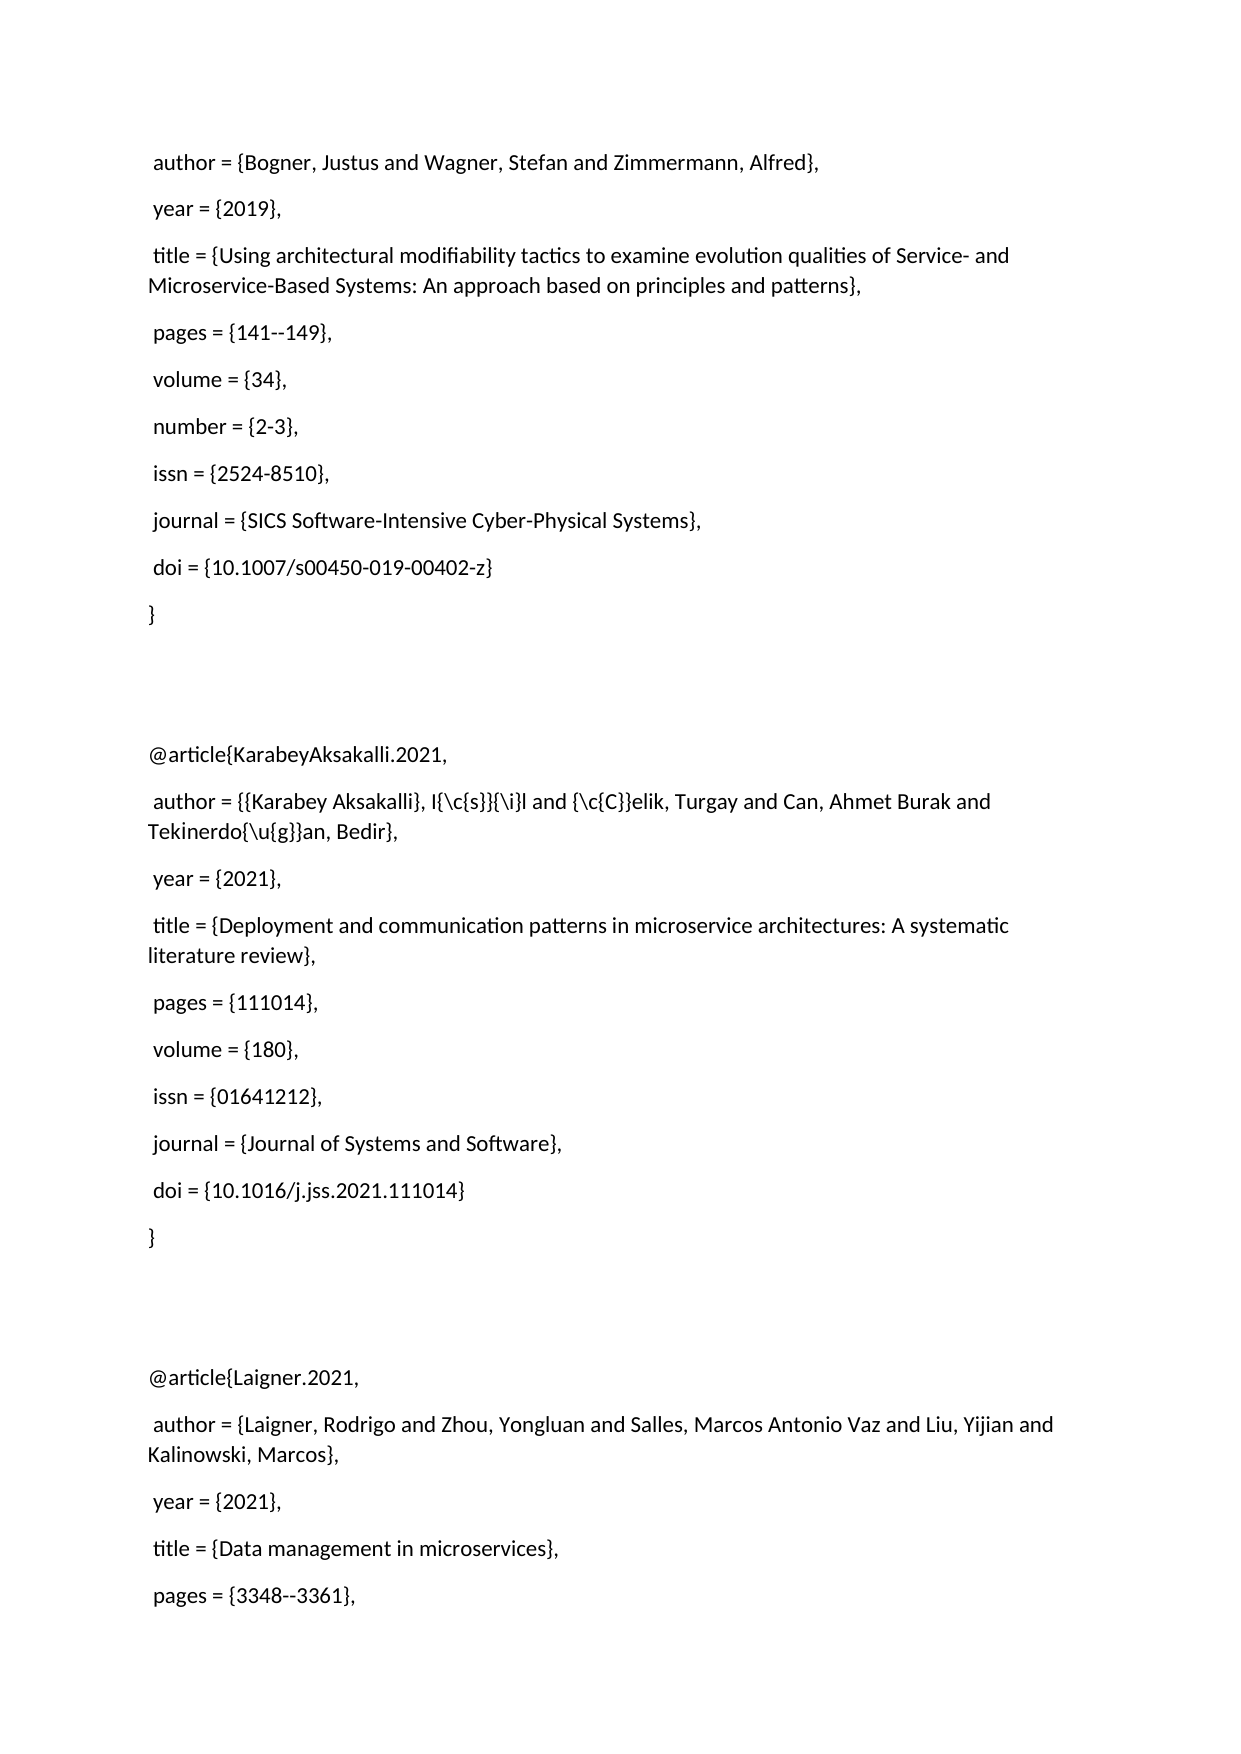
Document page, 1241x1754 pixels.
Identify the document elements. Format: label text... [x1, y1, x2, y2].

text year = {2019}, [148, 194, 1093, 222]
text journal = {Journal of Systems and Software}, [148, 1129, 1093, 1157]
text pages = {141--149}, [148, 318, 1093, 346]
text number = {2-3}, [148, 412, 1093, 440]
text journal = {SICS Software-Intensive Cyber-Physical Systems}, [148, 506, 1093, 534]
text author = {{Karabey Aksakalli}, I{\c{s}}{\i}l and {\c{C}}elik, Turgay and Can, Ahmet Burak and Teki̇nerdo{\u{g}}an, Bedir}, [148, 787, 1093, 845]
text pages = {111014}, [148, 988, 1093, 1016]
text @article{KarabeyAksakalli.2021, [148, 740, 1093, 768]
text issn = {01641212}, [148, 1082, 1093, 1110]
text year = {2021}, [148, 864, 1093, 892]
text volume = {180}, [148, 1035, 1093, 1063]
text issn = {2524-8510}, [148, 459, 1093, 487]
text } [148, 600, 1093, 628]
text doi = {10.1016/j.jss.2021.111014} [148, 1176, 1093, 1204]
text author = {Bogner, Justus and Wagner, Stefan and Zimmermann, Alfred}, [148, 148, 1093, 176]
text pages = {3348--3361}, [148, 1581, 1093, 1609]
text } [148, 1223, 1093, 1251]
text title = {Data management in microservices}, [148, 1534, 1093, 1562]
text doi = {10.1007/s00450-019-00402-z} [148, 553, 1093, 581]
text year = {2021}, [148, 1487, 1093, 1515]
text @article{Laigner.2021, [148, 1363, 1093, 1391]
text author = {Laigner, Rodrigo and Zhou, Yongluan and Salles, Marcos Antonio Vaz and Liu, Yijian and Kalinowski, Marcos}, [148, 1410, 1093, 1468]
text title = {Using architectural modifiability tactics to examine evolution qualities of Service- and Microservice-Based Systems: An approach based on principles and patterns}, [148, 241, 1093, 299]
text volume = {34}, [148, 365, 1093, 393]
text title = {Deployment and communication patterns in microservice architectures: A systematic literature review}, [148, 911, 1093, 969]
